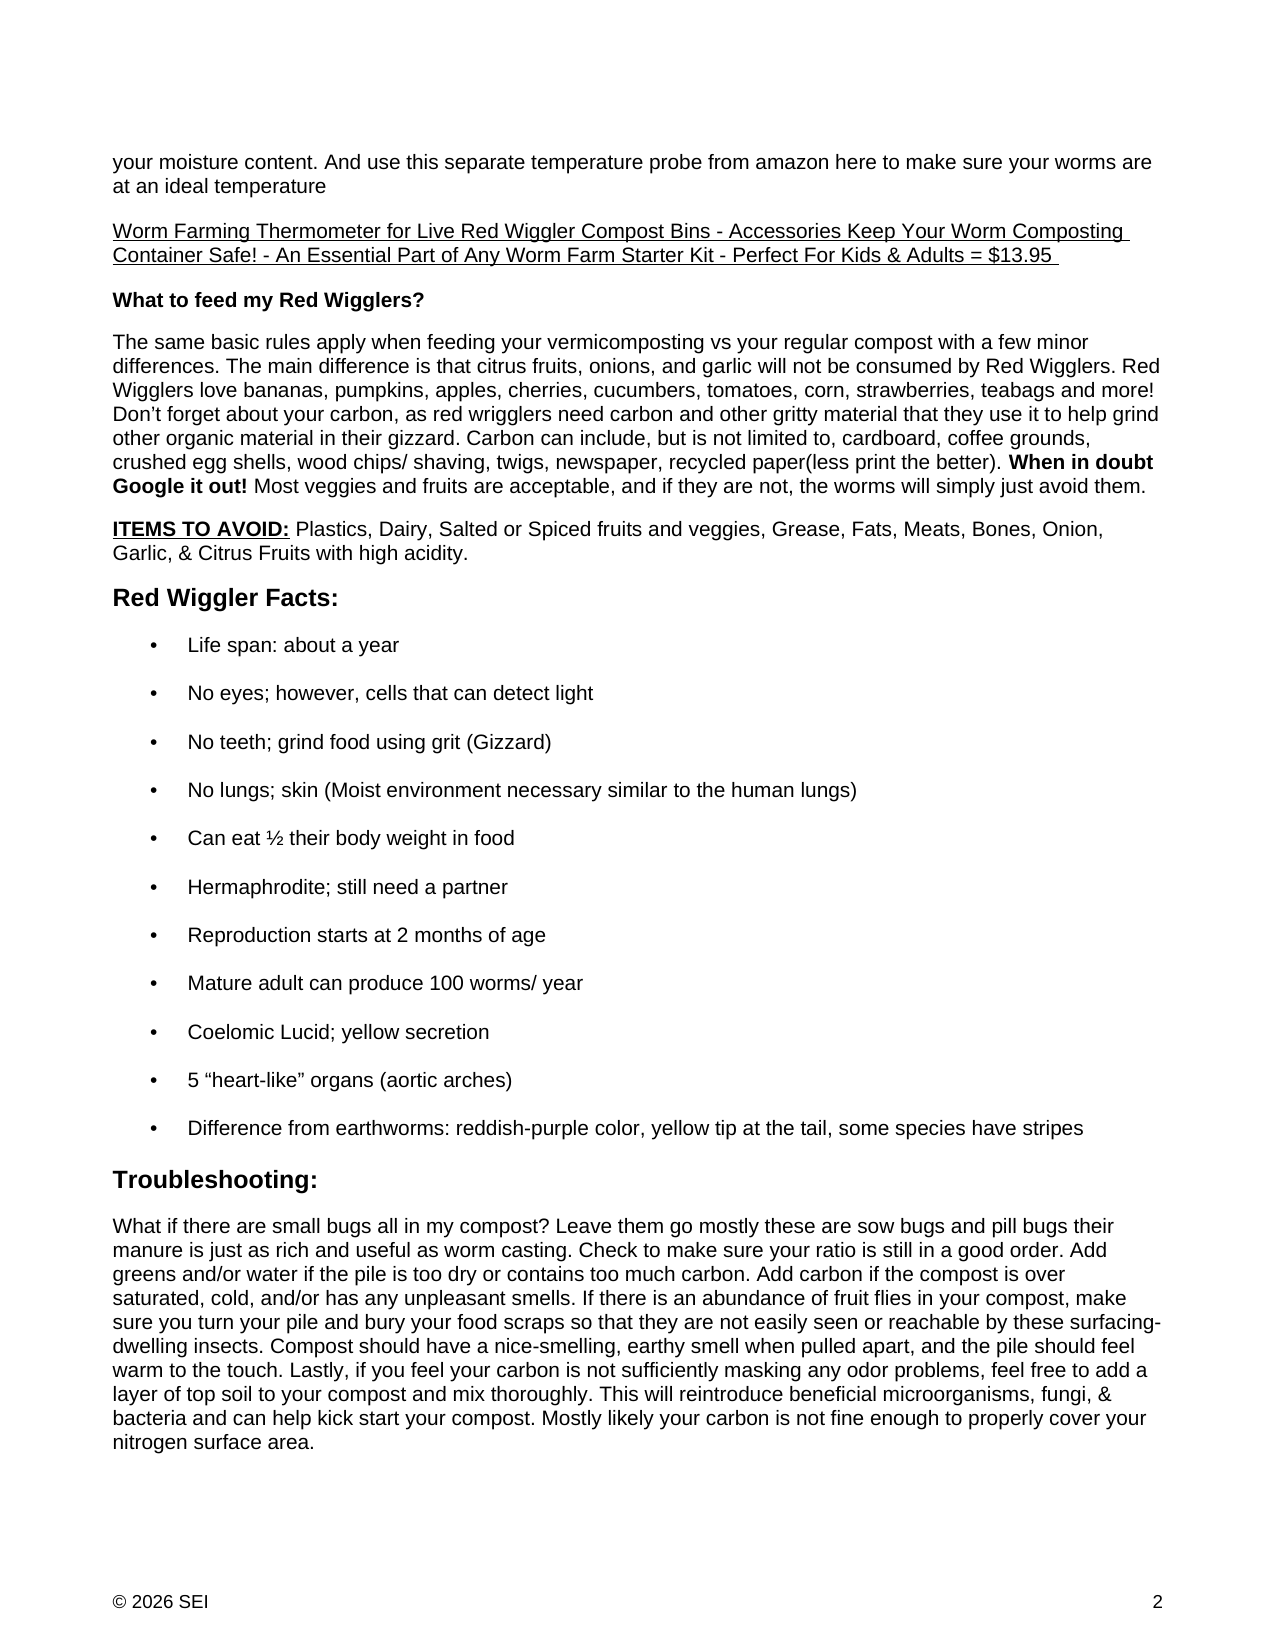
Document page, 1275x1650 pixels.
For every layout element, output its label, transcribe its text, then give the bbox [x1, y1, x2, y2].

list Coelomic Lucid; yellow secretion [150, 1019, 1162, 1043]
text ITEMS TO AVOID: Plastics, Dairy, Salted or Spiced fruits and veggies, Grease, Fats, Meats, Bones, Onion, Garlic, & Citrus Fruits with high acidity. [112, 517, 1162, 564]
list No teeth; grind food using grit (Gizzard) [150, 729, 1162, 753]
text Worm Farming Thermometer for Live Red Wiggler Compost Bins - Accessories Keep Your Worm Composting Container Safe! - An Essential Part of Any Worm Farm Starter Kit - Perfect For Kids & Adults = $13.95 [112, 219, 1162, 267]
list Difference from earthworms: reddish-purple color, yellow tip at the tail, some species have stripes [150, 1116, 1162, 1140]
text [112, 150, 1162, 198]
list Reproduction starts at 2 months of age [150, 923, 1162, 947]
text Troubleshooting: [112, 1164, 1162, 1193]
list No lungs; skin (Moist environment necessary similar to the human lungs) [150, 778, 1162, 802]
text What if there are small bugs all in my compost? Leave them go mostly these are sow bugs and pill bugs their manure is just as rich and useful as worm casting. Check to make sure your ratio is still in a good order. Add greens and/or water if the pile is too dry or contains too much carbon. Add carbon if the compost is over saturated, cold, and/or has any unpleasant smells. If there is an abundance of fruit flies in your compost, make sure you turn your pile and bury your food scraps so that they are not easily seen or reachable by these surfacing-dwelling insects. Compost should have a nice-smelling, earthy smell when pulled apart, and the pile should feel warm to the touch. Lastly, if you feel your carbon is not sufficiently masking any odor problems, feel free to add a layer of top soil to your compost and mix thoroughly. This will reintroduce beneficial microorganisms, fungi, & bacteria and can help kick start your compost. Mostly likely your carbon is not fine enough to properly cover your nitrogen surface area. [112, 1214, 1162, 1454]
list No eyes; however, cells that can detect light [150, 681, 1162, 705]
list 5 “heart-like” organs (aortic arches) [150, 1068, 1162, 1092]
text What to feed my Red Wigglers? [112, 287, 1162, 311]
list Hermaphrodite; still need a partner [150, 874, 1162, 898]
list Mature adult can produce 100 worms/ year [150, 971, 1162, 995]
list Can eat ½ their body weight in food [150, 826, 1162, 850]
text Red Wiggler Facts: [112, 583, 1162, 612]
text The same basic rules apply when feeding your vermicomposting vs your regular compost with a few minor differences. The main difference is that citrus fruits, onions, and garlic will not be consumed by Red Wigglers. Red Wigglers love bananas, pumpkins, apples, cherries, cucumbers, tomatoes, corn, strawberries, teabags and more! Don’t forget about your carbon, as red wrigglers need carbon and other gritty material that they use it to help grind other organic material in their gizzard. Carbon can include, but is not limited to, cardboard, coffee grounds, crushed egg shells, wood chips/ shaving, twigs, newspaper, recycled paper(less print the better). When in doubt Google it out! Most veggies and fruits are acceptable, and if they are not, the worms will simply just avoid them. [112, 330, 1162, 498]
list Life span: about a year [150, 633, 1162, 657]
